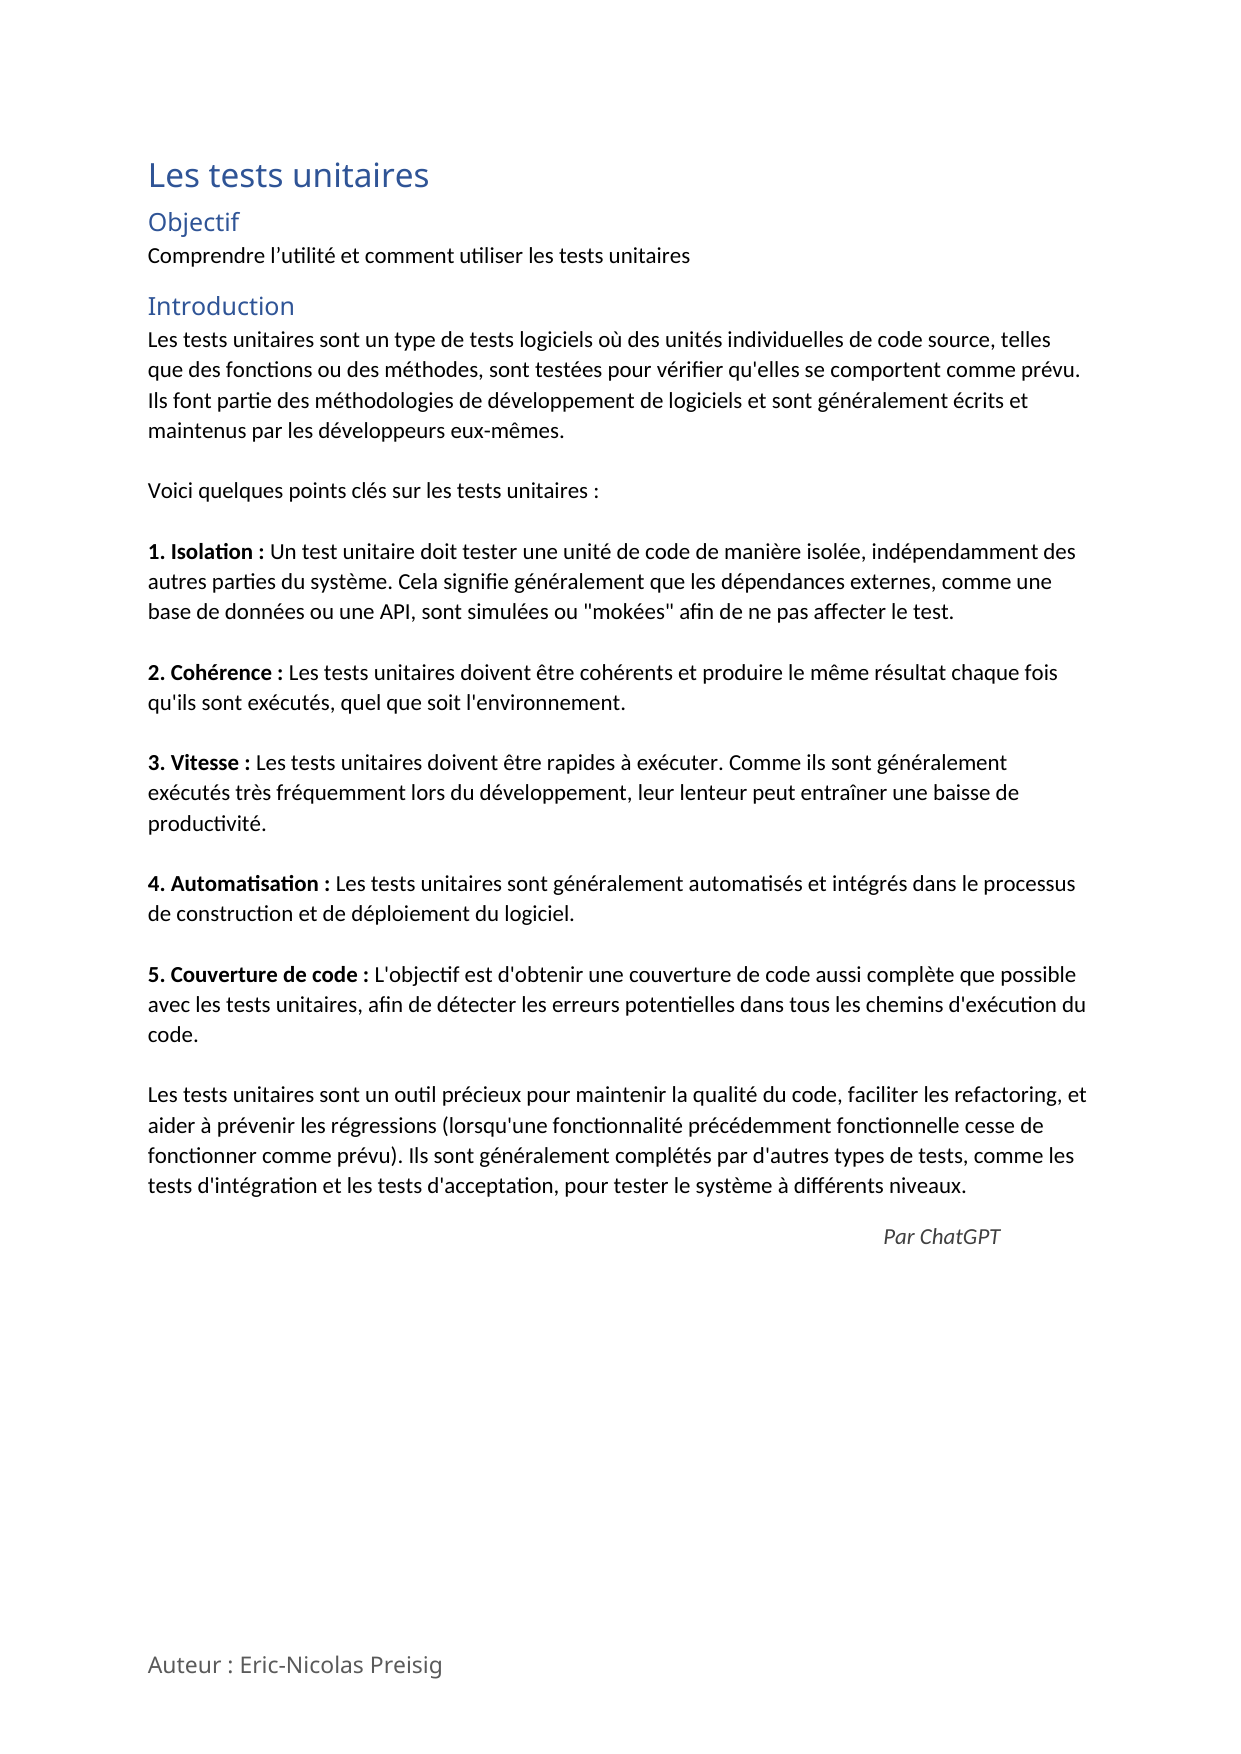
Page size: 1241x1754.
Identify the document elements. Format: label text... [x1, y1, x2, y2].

text Par ChatGPT [238, 1222, 1003, 1250]
text 5. Couverture de code : L'objectif est d'obtenir une couverture de code aussi complète que possible avec les tests unitaires, afin de détecter les erreurs potentielles dans tous les chemins d'exécution du code. [148, 960, 1093, 1048]
text Voici quelques points clés sur les tests unitaires : [148, 476, 1093, 504]
text 2. Cohérence : Les tests unitaires doivent être cohérents et produire le même résultat chaque fois qu'ils sont exécutés, quel que soit l'environnement. [148, 658, 1093, 716]
text 1. Isolation : Un test unitaire doit tester une unité de code de manière isolée, indépendamment des autres parties du système. Cela signifie généralement que les dépendances externes, comme une base de données ou une API, sont simulées ou "mokées" afin de ne pas affecter le test. [148, 537, 1093, 625]
subtitle Objectif [148, 205, 1093, 239]
subtitle Introduction [148, 288, 1093, 323]
text 3. Vitesse : Les tests unitaires doivent être rapides à exécuter. Comme ils sont généralement exécutés très fréquemment lors du développement, leur lenteur peut entraîner une baisse de productivité. [148, 748, 1093, 837]
text Les tests unitaires sont un type de tests logiciels où des unités individuelles de code source, telles que des fonctions ou des méthodes, sont testées pour vérifier qu'elles se comportent comme prévu. Ils font partie des méthodologies de développement de logiciels et sont généralement écrits et maintenus par les développeurs eux-mêmes. [148, 325, 1093, 444]
subtitle Les tests unitaires [148, 152, 1093, 197]
text Comprendre l’utilité et comment utiliser les tests unitaires [148, 242, 1093, 270]
text 4. Automatisation : Les tests unitaires sont généralement automatisés et intégrés dans le processus de construction et de déploiement du logiciel. [148, 869, 1093, 927]
text Les tests unitaires sont un outil précieux pour maintenir la qualité du code, faciliter les refactoring, et aider à prévenir les régressions (lorsqu'une fonctionnalité précédemment fonctionnelle cesse de fonctionner comme prévu). Ils sont généralement complétés par d'autres types de tests, comme les tests d'intégration et les tests d'acceptation, pour tester le système à différents niveaux. [148, 1081, 1093, 1199]
